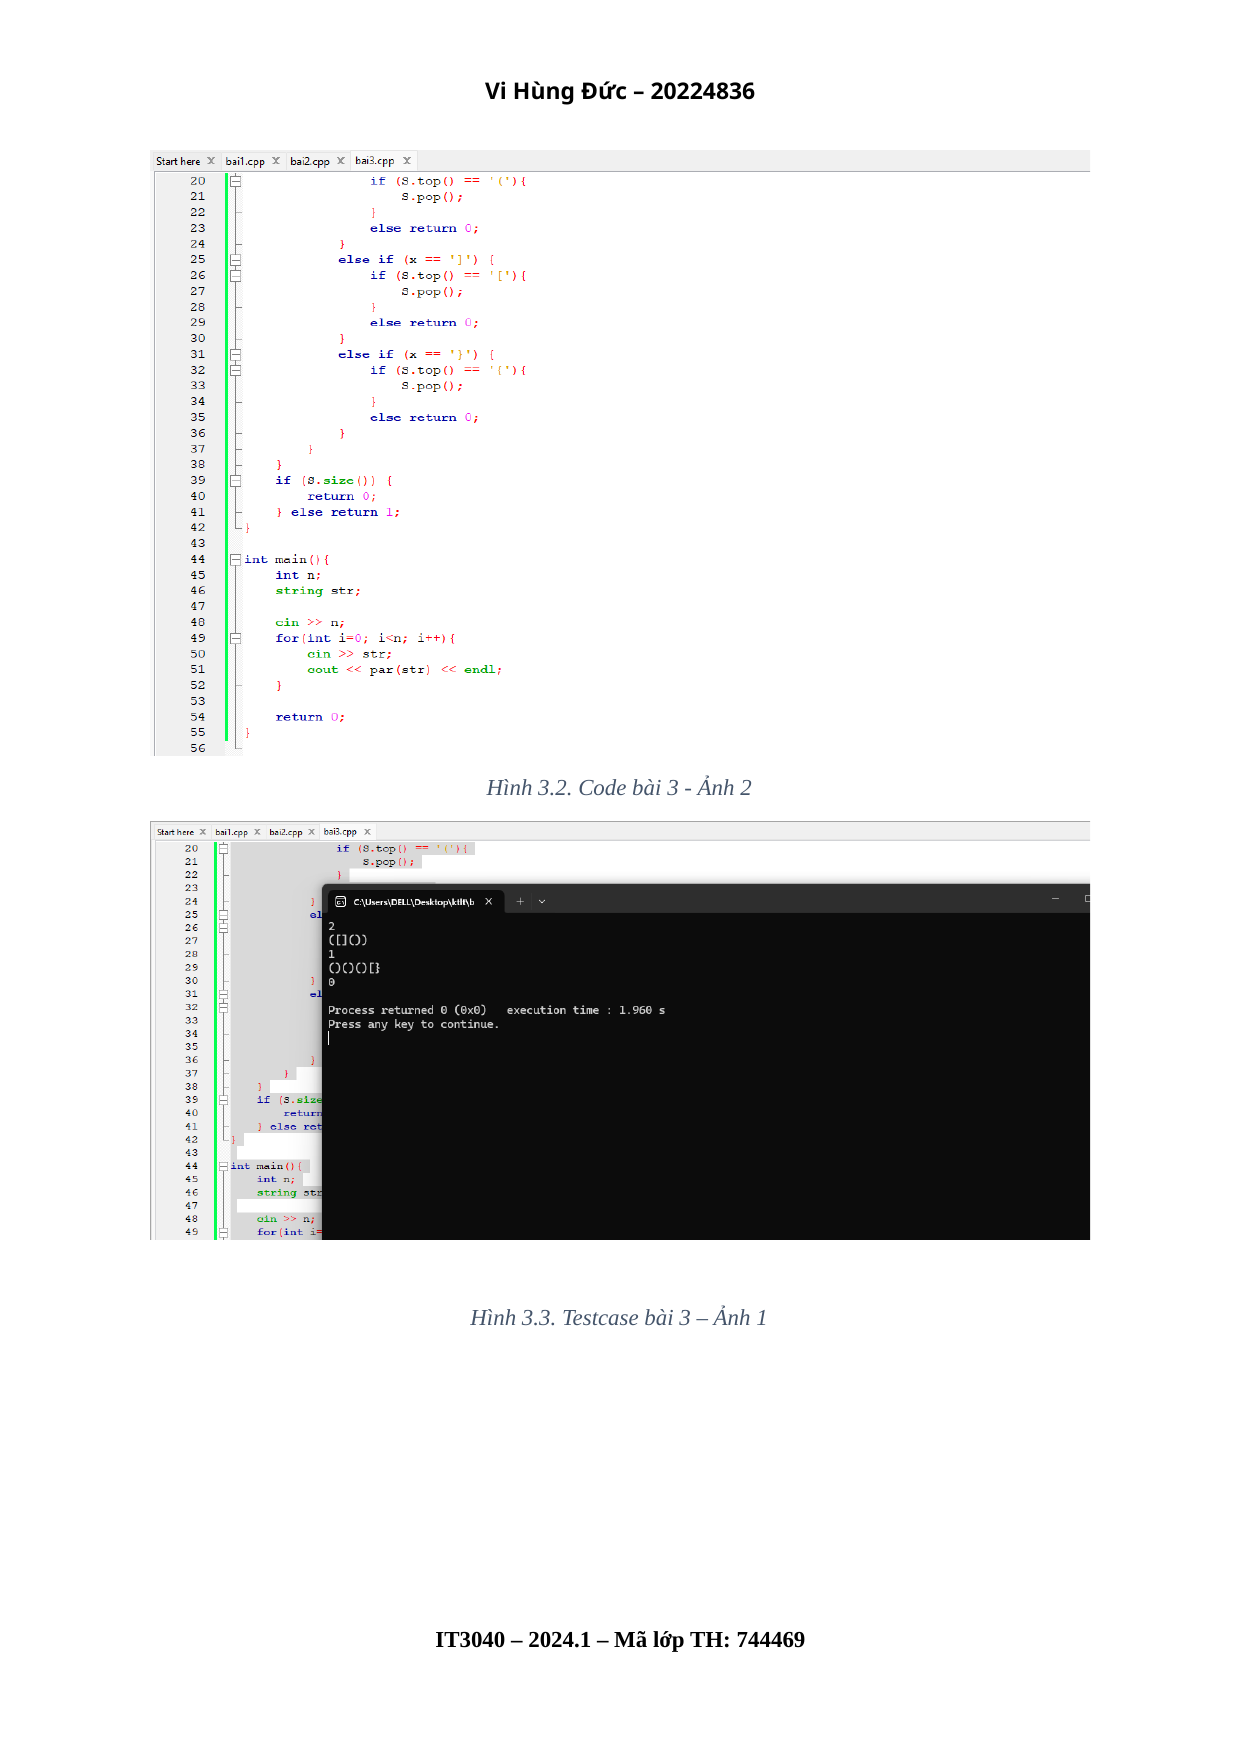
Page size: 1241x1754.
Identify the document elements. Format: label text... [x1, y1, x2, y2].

text Hình 3.2. Code bài 3 - Ảnh 2 [150, 774, 1090, 801]
text Hình 3.3. Testcase bài 3 – Ảnh 1 [150, 1304, 1090, 1330]
picture [150, 821, 1091, 1240]
picture [150, 150, 1091, 756]
